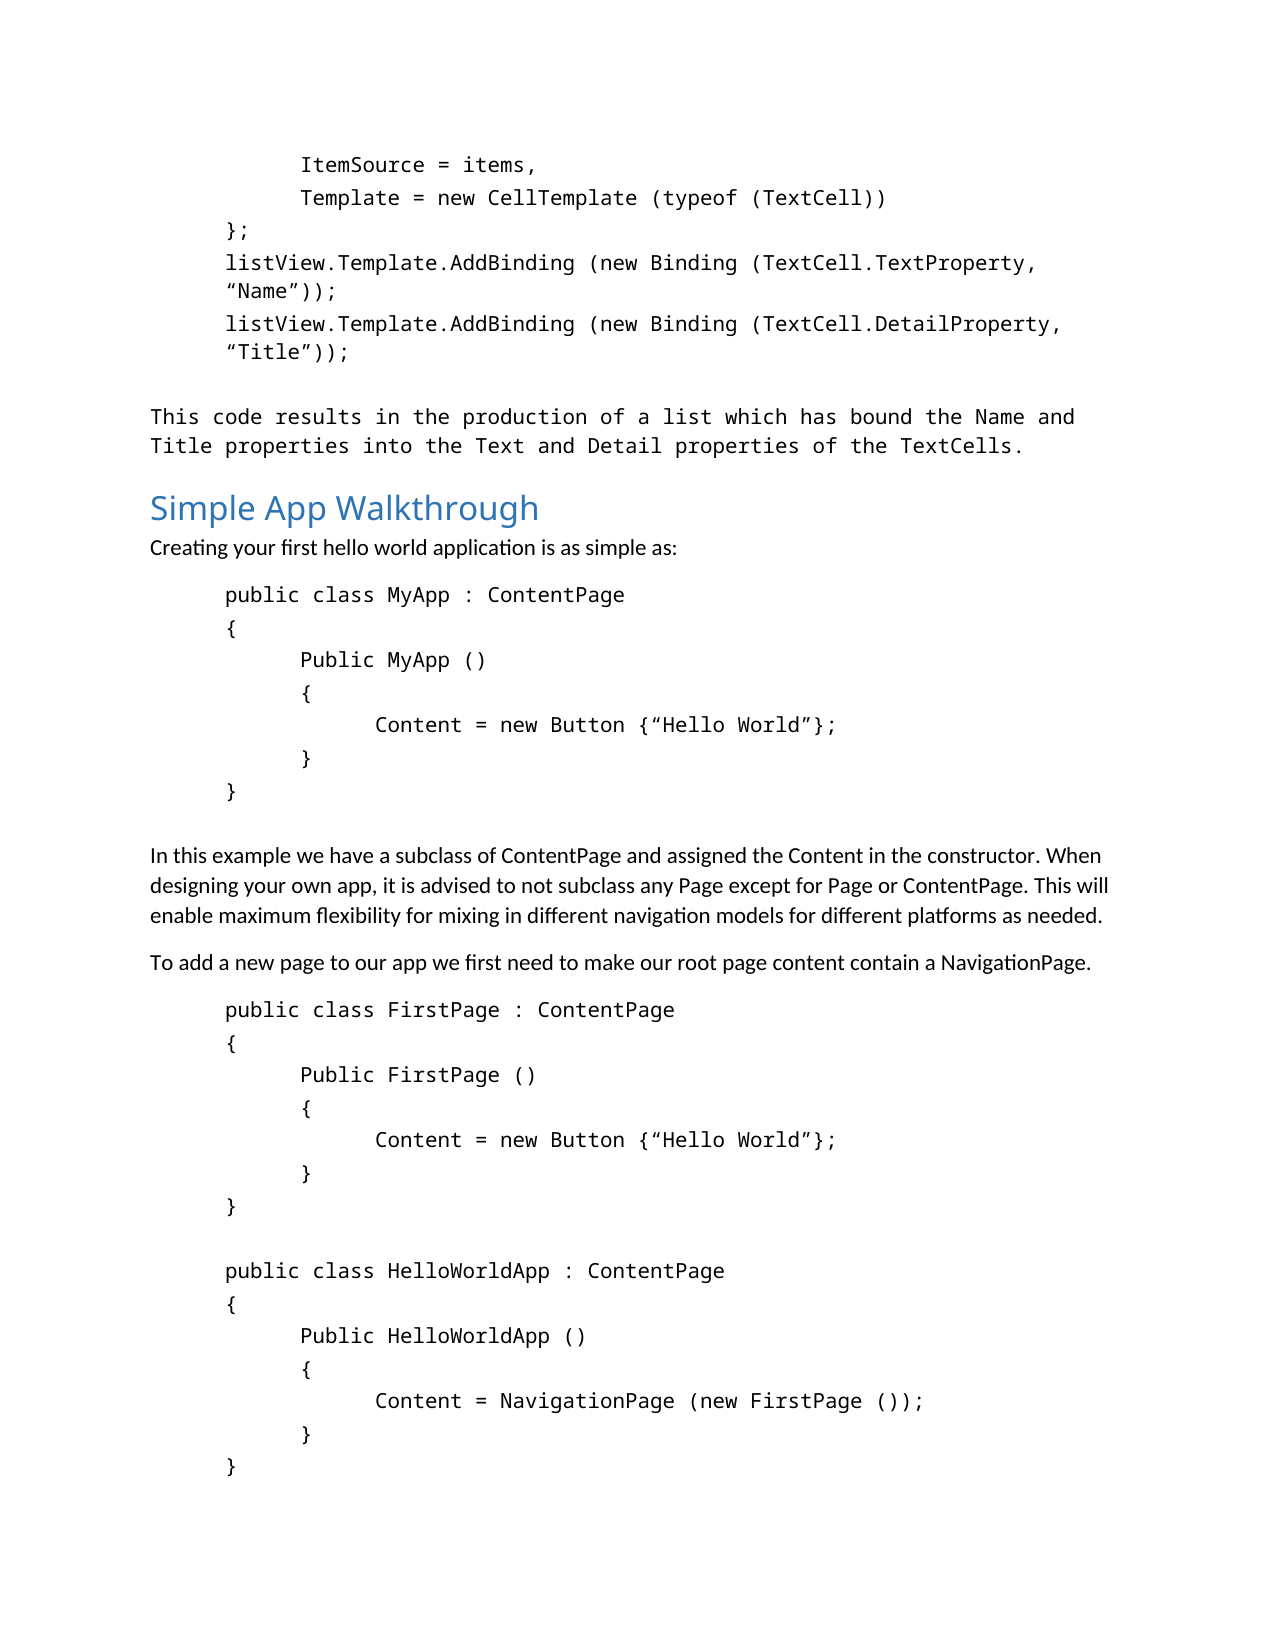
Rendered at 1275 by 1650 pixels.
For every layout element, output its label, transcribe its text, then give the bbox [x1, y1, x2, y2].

text public class FirstPage : ContentPage [225, 995, 1125, 1024]
text { [225, 1354, 1125, 1382]
text } [225, 776, 1125, 804]
text }; [225, 215, 1125, 244]
text } [225, 1191, 1125, 1219]
text Public MyApp () [225, 645, 1125, 674]
text { [225, 613, 1125, 641]
text ItemSource = items, [225, 150, 1125, 178]
text { [225, 1028, 1125, 1056]
text } [225, 743, 1125, 772]
subtitle Simple App Walkthrough [150, 484, 1125, 530]
text { [225, 1093, 1125, 1121]
text Content = new Button {“Hello World”}; [225, 711, 1125, 739]
text Content = NavigationPage (new FirstPage ()); [225, 1386, 1125, 1415]
text In this example we have a subclass of ContentPage and assigned the Content in the constructor. When designing your own app, it is advised to not subclass any Page except for Page or ContentPage. This will enable maximum flexibility for mixing in different navigation models for different platforms as needed. [150, 841, 1125, 929]
text { [225, 678, 1125, 706]
text public class HelloWorldApp : ContentPage [225, 1256, 1125, 1284]
text This code results in the production of a list which has bound the Name and Title properties into the Text and Detail properties of the TextCells. [150, 402, 1125, 459]
text } [225, 1419, 1125, 1447]
text Content = new Button {“Hello World”}; [225, 1126, 1125, 1154]
text listView.Template.AddBinding (new Binding (TextCell.TextProperty, “Name”)); [225, 248, 1125, 305]
text } [225, 1452, 1125, 1480]
text Public FirstPage () [225, 1060, 1125, 1089]
text } [225, 1158, 1125, 1187]
text Template = new CellTemplate (typeof (TextCell)) [225, 183, 1125, 211]
text Public HelloWorldApp () [225, 1321, 1125, 1350]
text Creating your first hello world application is as simple as: [150, 533, 1125, 561]
text To add a new page to our app we first need to make our root page content contain a NavigationPage. [150, 948, 1125, 976]
text { [225, 1289, 1125, 1317]
text public class MyApp : ContentPage [225, 580, 1125, 609]
text listView.Template.AddBinding (new Binding (TextCell.DetailProperty, “Title”)); [225, 309, 1125, 366]
